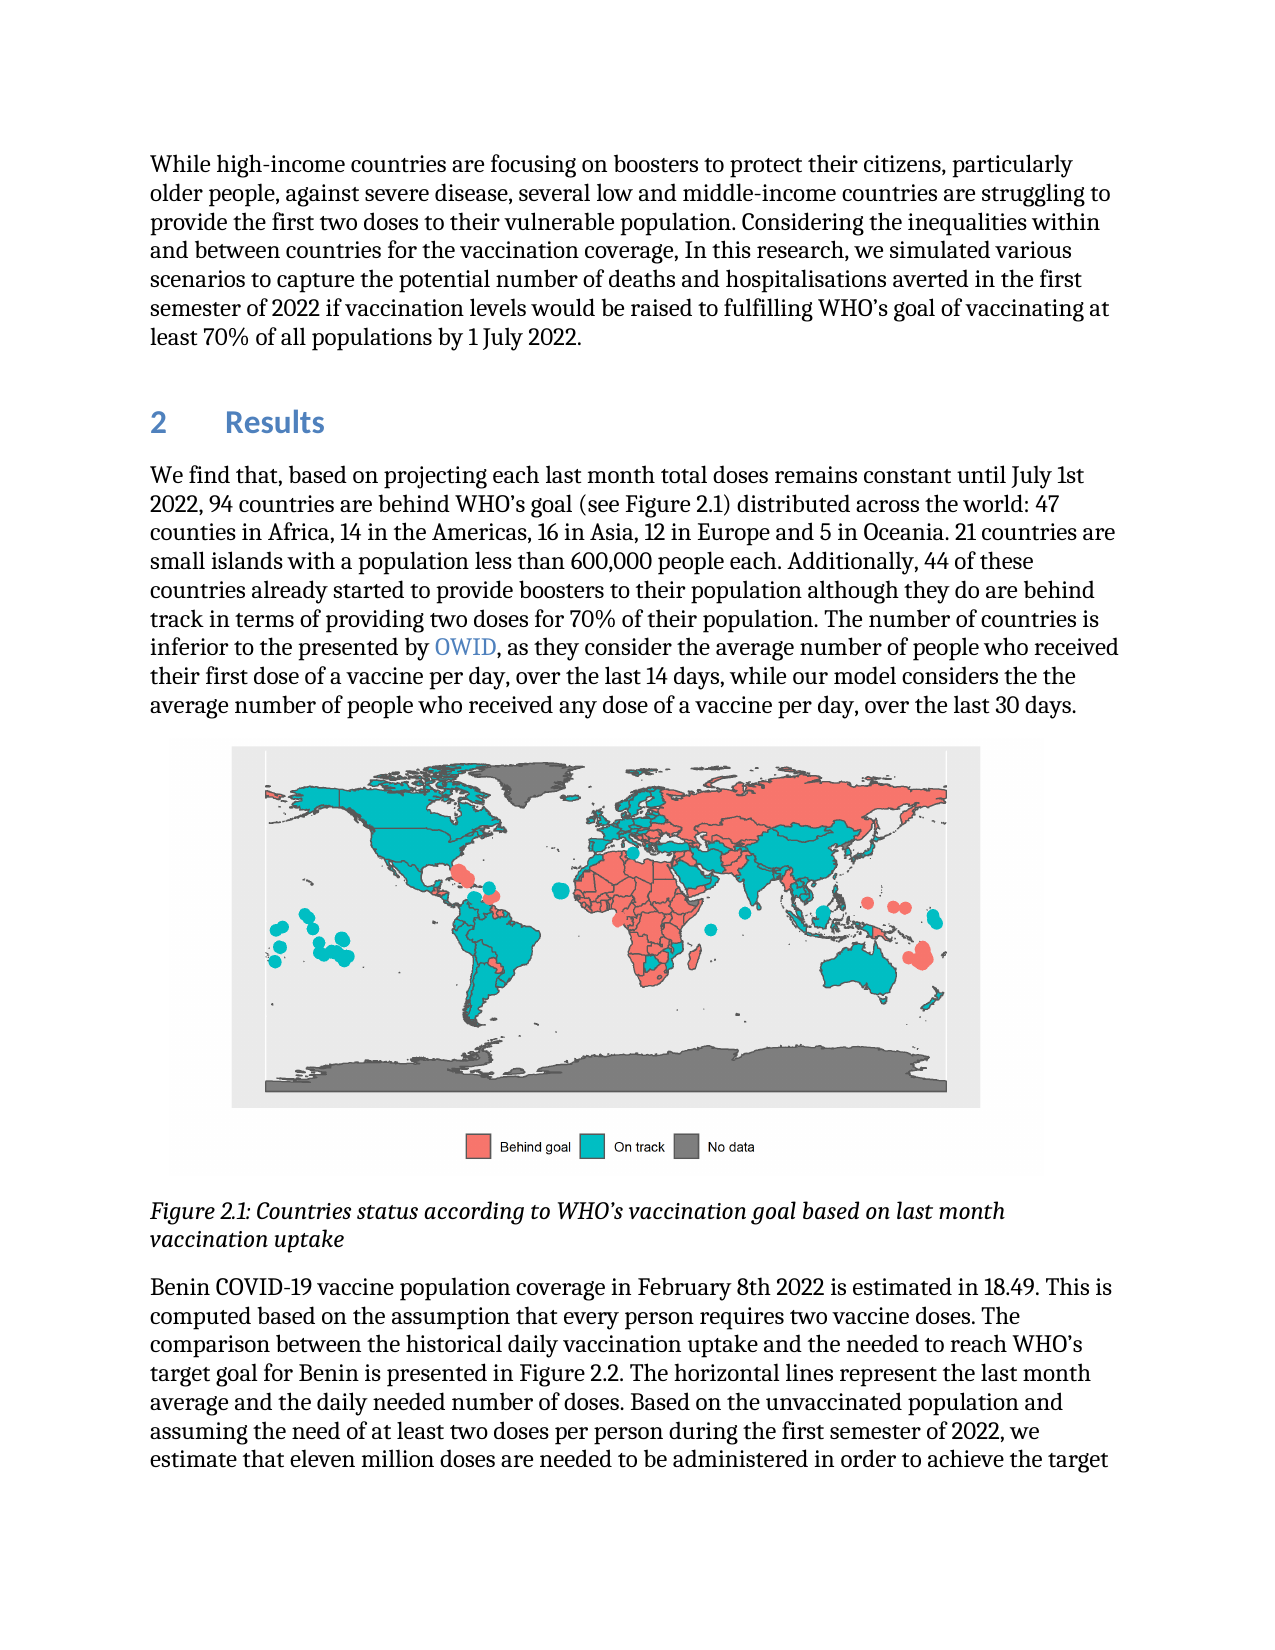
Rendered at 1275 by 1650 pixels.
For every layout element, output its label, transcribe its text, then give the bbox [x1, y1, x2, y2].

text Figure 2.1: Countries status according to WHO’s vaccination goal based on last month vaccination uptake [150, 1197, 1125, 1254]
picture [168, 738, 1044, 1176]
subtitle 2 Results [150, 401, 1125, 442]
text While high-income countries are focusing on boosters to protect their citizens, particularly older people, against severe disease, several low and middle-income countries are struggling to provide the first two doses to their vulnerable population. Considering the inequalities within and between countries for the vaccination coverage, In this research, we simulated various scenarios to capture the potential number of deaths and hospitalisations averted in the first semester of 2022 if vaccination levels would be raised to fulfilling WHO’s goal of vaccinating at least 70% of all populations by 1 July 2022. [150, 150, 1125, 351]
text We find that, based on projecting each last month total doses remains constant until July 1st 2022, 94 countries are behind WHO’s goal (see Figure 2.1) distributed across the world: 47 counties in Africa, 14 in the Americas, 16 in Asia, 12 in Europe and 5 in Oceania. 21 countries are small islands with a population less than 600,000 people each. Additionally, 44 of these countries already started to provide boosters to their population although they do are behind track in terms of providing two doses for 70% of their population. The number of countries is inferior to the presented by OWID, as they consider the average number of people who received their first dose of a vaccine per day, over the last 14 days, while our model considers the the average number of people who received any dose of a vaccine per day, over the last 30 days. [150, 461, 1125, 719]
